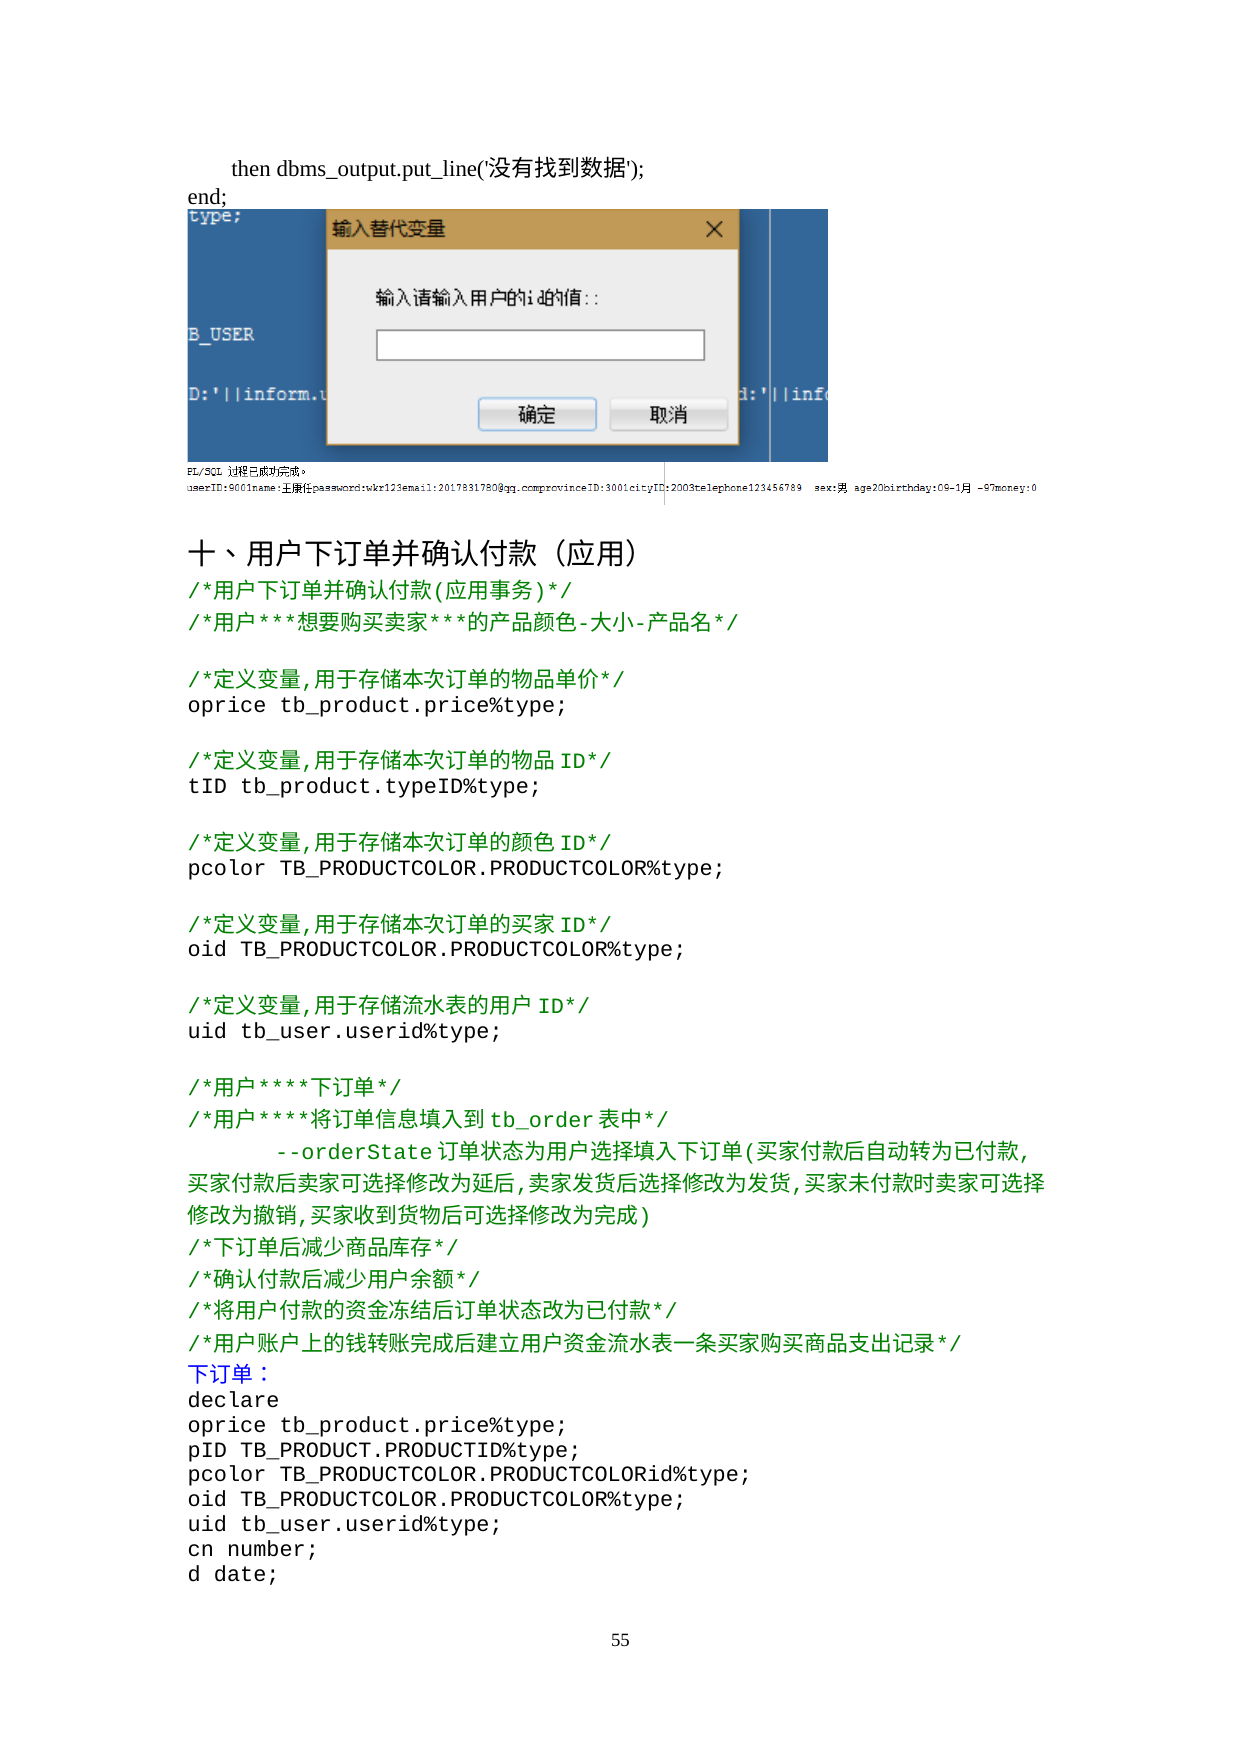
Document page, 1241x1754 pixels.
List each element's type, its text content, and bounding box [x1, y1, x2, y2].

text cn number; [187, 1538, 1053, 1563]
picture [187, 209, 1052, 505]
text end; [187, 183, 1053, 209]
text declare [187, 1389, 1053, 1414]
text pcolor TB_PRODUCTCOLOR.PRODUCTCOLORid%type; [187, 1463, 1053, 1488]
text oprice tb_product.price%type; [187, 1414, 1053, 1439]
text /*定义变量,用于存储本次订单的物品单价*/ [187, 662, 1053, 694]
text d date; [187, 1563, 1053, 1587]
text pID TB_PRODUCT.PRODUCTID%type; [187, 1439, 1053, 1463]
text oid TB_PRODUCTCOLOR.PRODUCTCOLOR%type; [187, 1488, 1053, 1513]
text uid tb_user.userid%type; [187, 1020, 1053, 1045]
text uid tb_user.userid%type; [187, 1513, 1053, 1538]
text oid TB_PRODUCTCOLOR.PRODUCTCOLOR%type; [187, 938, 1053, 963]
text tID tb_product.typeID%type; [187, 775, 1053, 800]
text /*用户****将订单信息填入到tb_order表中*/ [187, 1102, 1053, 1134]
text 下订单： [187, 1357, 1053, 1389]
text /*将用户付款的资金冻结后订单状态改为已付款*/ [187, 1293, 1053, 1326]
text /*用户下订单并确认付款(应用事务)*/ [187, 573, 1053, 605]
text /*定义变量,用于存储本次订单的颜色ID*/ [187, 825, 1053, 857]
text /*用户****下订单*/ [187, 1070, 1053, 1102]
text pcolor TB_PRODUCTCOLOR.PRODUCTCOLOR%type; [187, 857, 1053, 882]
text /*用户***想要购买卖家***的产品颜色-大小-产品名*/ [187, 605, 1053, 637]
text then dbms_output.put_line('没有找到数据'); [187, 150, 1053, 183]
text oprice tb_product.price%type; [187, 694, 1053, 719]
text --orderState订单状态为用户选择填入下订单(买家付款后自动转为已付款,买家付款后卖家可选择修改为延后,卖家发货后选择修改为发货,买家未付款时卖家可选择修改为撤销,买家收到货物后可选择修改为完成) [187, 1134, 1053, 1229]
text /*定义变量,用于存储本次订单的买家ID*/ [187, 907, 1053, 938]
text /*下订单后减少商品库存*/ [187, 1229, 1053, 1262]
text /*用户账户上的钱转账完成后建立用户资金流水表一条买家购买商品支出记录*/ [187, 1326, 1053, 1357]
text /*定义变量,用于存储流水表的用户ID*/ [187, 988, 1053, 1020]
text 十、用户下订单并确认付款（应用） [187, 531, 1053, 573]
text /*定义变量,用于存储本次订单的物品ID*/ [187, 743, 1053, 775]
text /*确认付款后减少用户余额*/ [187, 1262, 1053, 1293]
